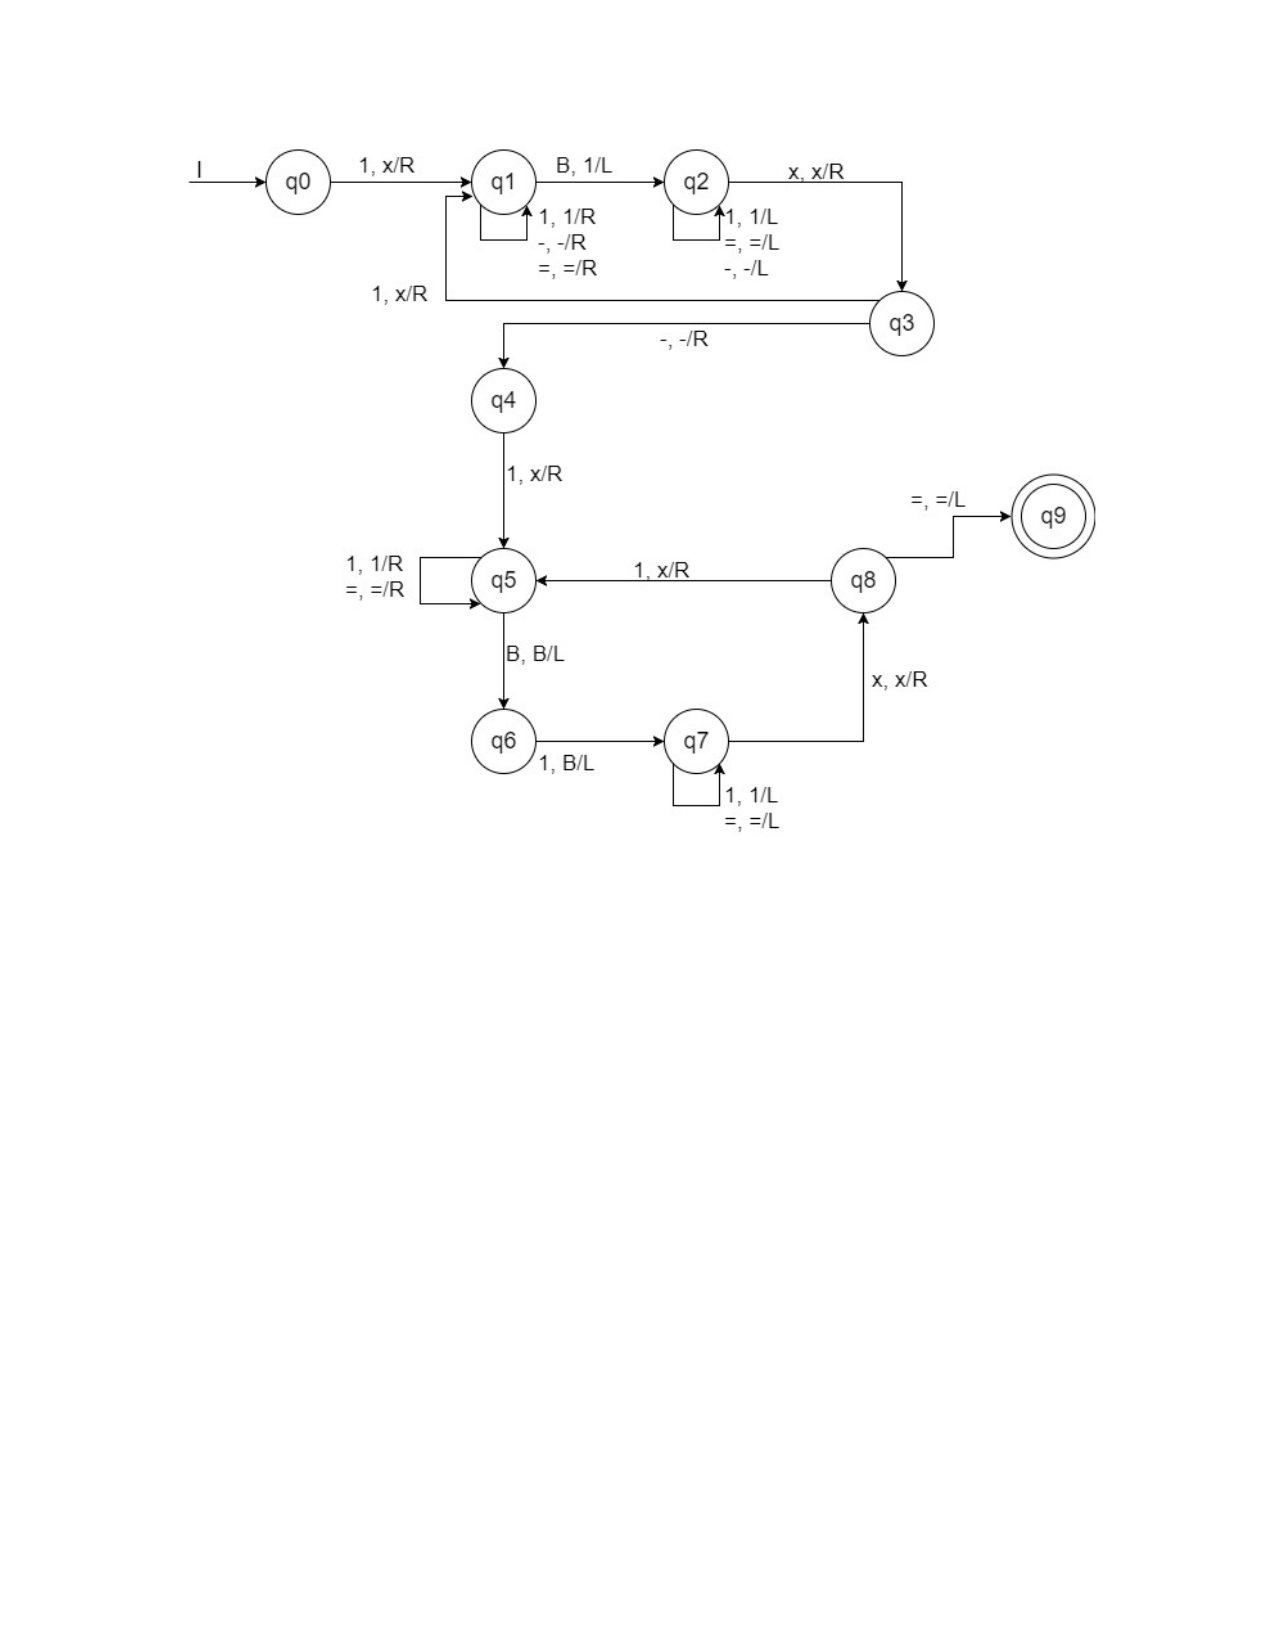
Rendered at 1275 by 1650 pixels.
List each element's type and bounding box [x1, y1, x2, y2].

picture [177, 147, 1098, 836]
